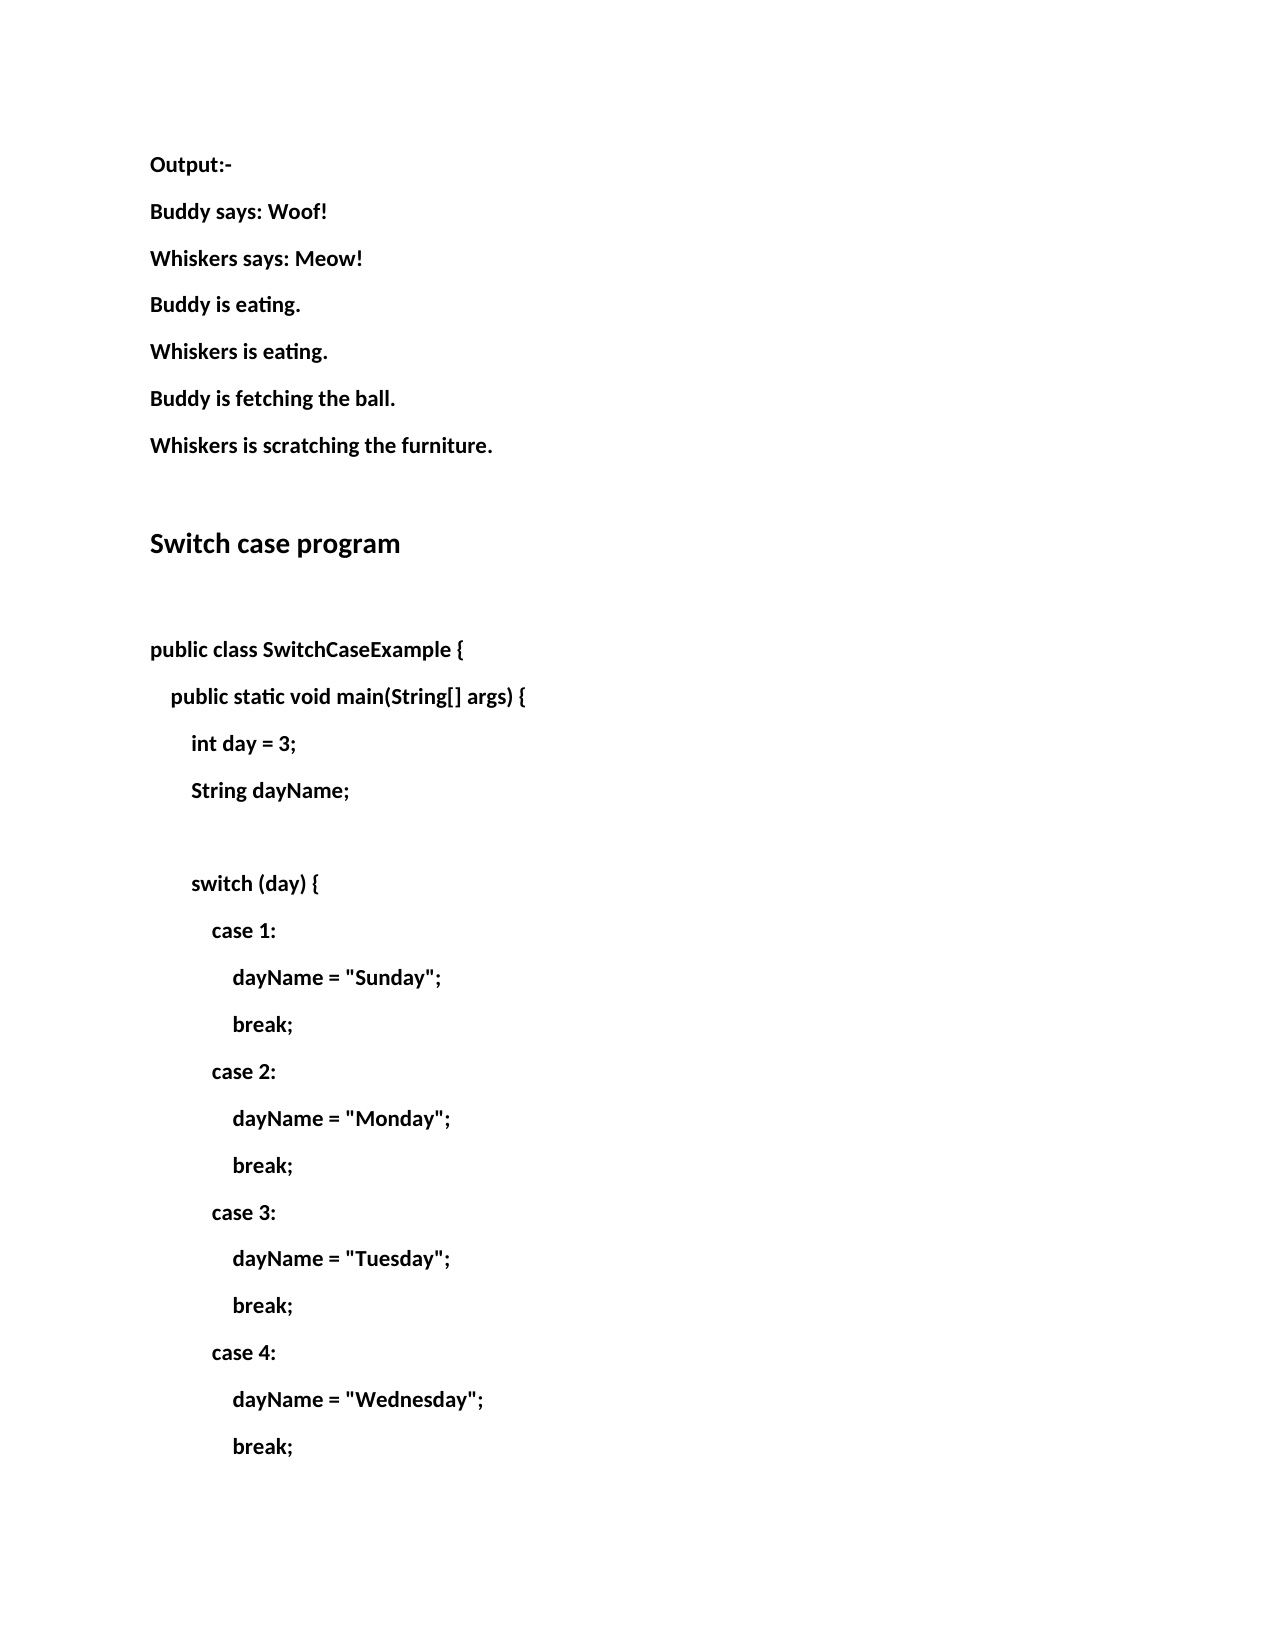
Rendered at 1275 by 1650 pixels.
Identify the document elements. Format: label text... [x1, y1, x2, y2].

text break; [150, 1432, 1125, 1460]
text Buddy is eating. [150, 291, 1125, 319]
text case 2: [150, 1057, 1125, 1085]
text String dayName; [150, 776, 1125, 804]
text case 4: [150, 1338, 1125, 1366]
text Whiskers is eating. [150, 337, 1125, 366]
text public static void main(String[] args) { [150, 682, 1125, 710]
text break; [150, 1291, 1125, 1319]
text dayName = "Sunday"; [150, 963, 1125, 991]
text Buddy says: Woof! [150, 197, 1125, 225]
text dayName = "Monday"; [150, 1104, 1125, 1132]
text Whiskers says: Meow! [150, 244, 1125, 272]
text int day = 3; [150, 729, 1125, 757]
text case 3: [150, 1198, 1125, 1226]
text case 1: [150, 916, 1125, 944]
text Switch case program [150, 525, 1125, 561]
text break; [150, 1151, 1125, 1179]
text public class SwitchCaseExample { [150, 635, 1125, 663]
text switch (day) { [150, 869, 1125, 898]
text dayName = "Tuesday"; [150, 1244, 1125, 1273]
text dayName = "Wednesday"; [150, 1385, 1125, 1413]
text Output:- [150, 150, 1125, 178]
text Whiskers is scratching the furniture. [150, 431, 1125, 459]
text Buddy is fetching the ball. [150, 384, 1125, 412]
text break; [150, 1010, 1125, 1038]
